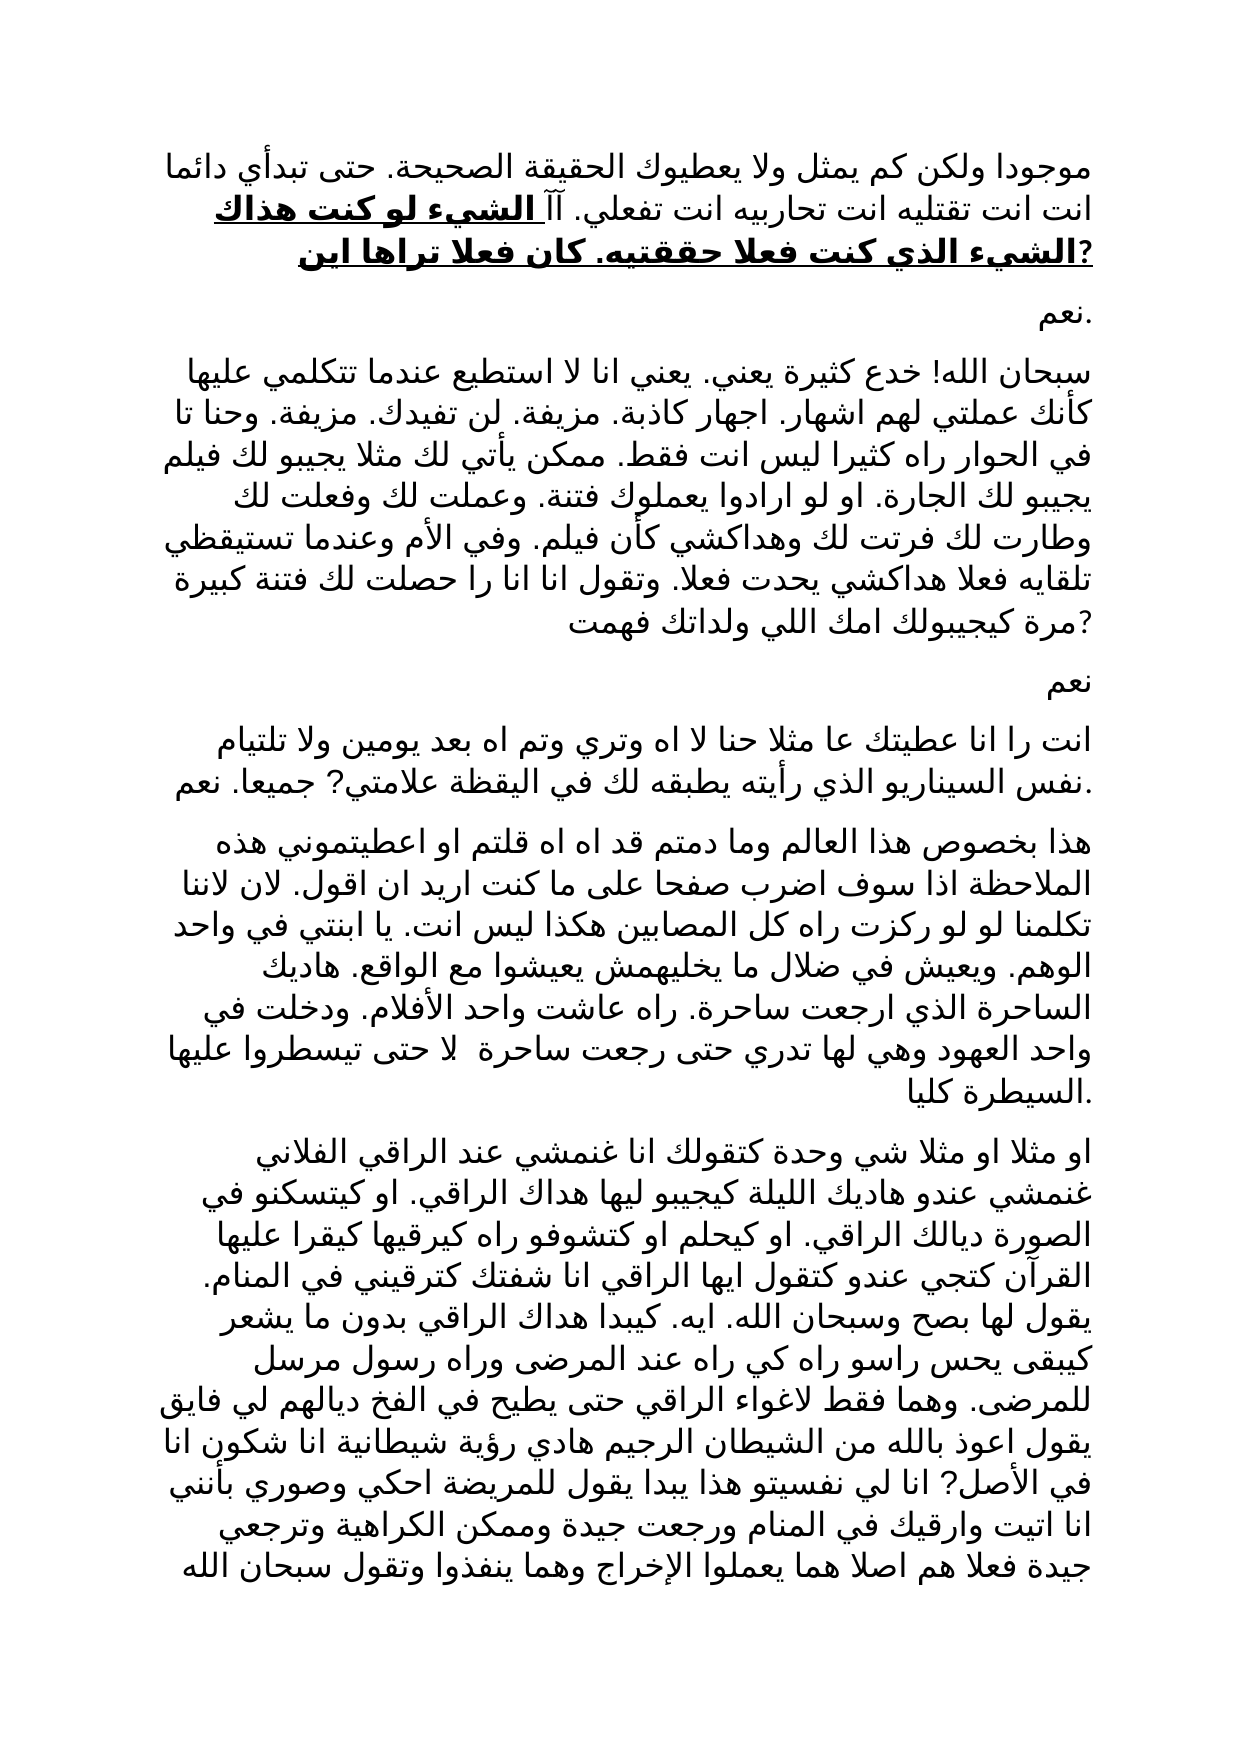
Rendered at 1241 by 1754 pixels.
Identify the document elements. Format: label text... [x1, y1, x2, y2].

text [148, 1132, 1093, 1585]
text نعم. [148, 291, 1093, 332]
text هذا بخصوص هذا العالم وما دمتم قد اه اه قلتم او اعطيتموني هذه الملاحظة اذا سوف اضرب صفحا على ما كنت اريد ان اقول. لان لاننا تكلمنا لو لو ركزت راه كل المصابين هكذا ليس انت. يا ابنتي في واحد الوهم. ويعيش في ضلال ما يخليهمش يعيشوا مع الواقع. هاديك الساحرة الذي ارجعت ساحرة. راه عاشت واحد الأفلام. ودخلت في واحد العهود وهي لها تدري حتى رجعت ساحرة. لا حتى تيسطروا عليها السيطرة كليا. [148, 822, 1093, 1112]
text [148, 148, 1093, 271]
text نعم [148, 662, 1093, 700]
text انت را انا عطيتك عا مثلا حنا لا اه وتري وتم اه بعد يومين ولا تلتيام نفس السيناريو الذي رأيته يطبقه لك في اليقظة علامتي? جميعا. نعم. [148, 720, 1093, 802]
text سبحان الله! خدع كثيرة يعني. يعني انا لا استطيع عندما تتكلمي عليها كأنك عملتي لهم اشهار. اجهار كاذبة. مزيفة. لن تفيدك. مزيفة. وحنا تا في الحوار راه كثيرا ليس انت فقط. ممكن يأتي لك مثلا يجيبو لك فيلم يجيبو لك الجارة. او لو ارادوا يعملوك فتنة. وعملت لك وفعلت لك وطارت لك فرتت لك وهداكشي كأن فيلم. وفي الأم وعندما تستيقظي تلقايه فعلا هداكشي يحدت فعلا. وتقول انا انا را حصلت لك فتنة كبيرة مرة كيجيبولك امك اللي ولداتك فهمت? [148, 352, 1093, 642]
